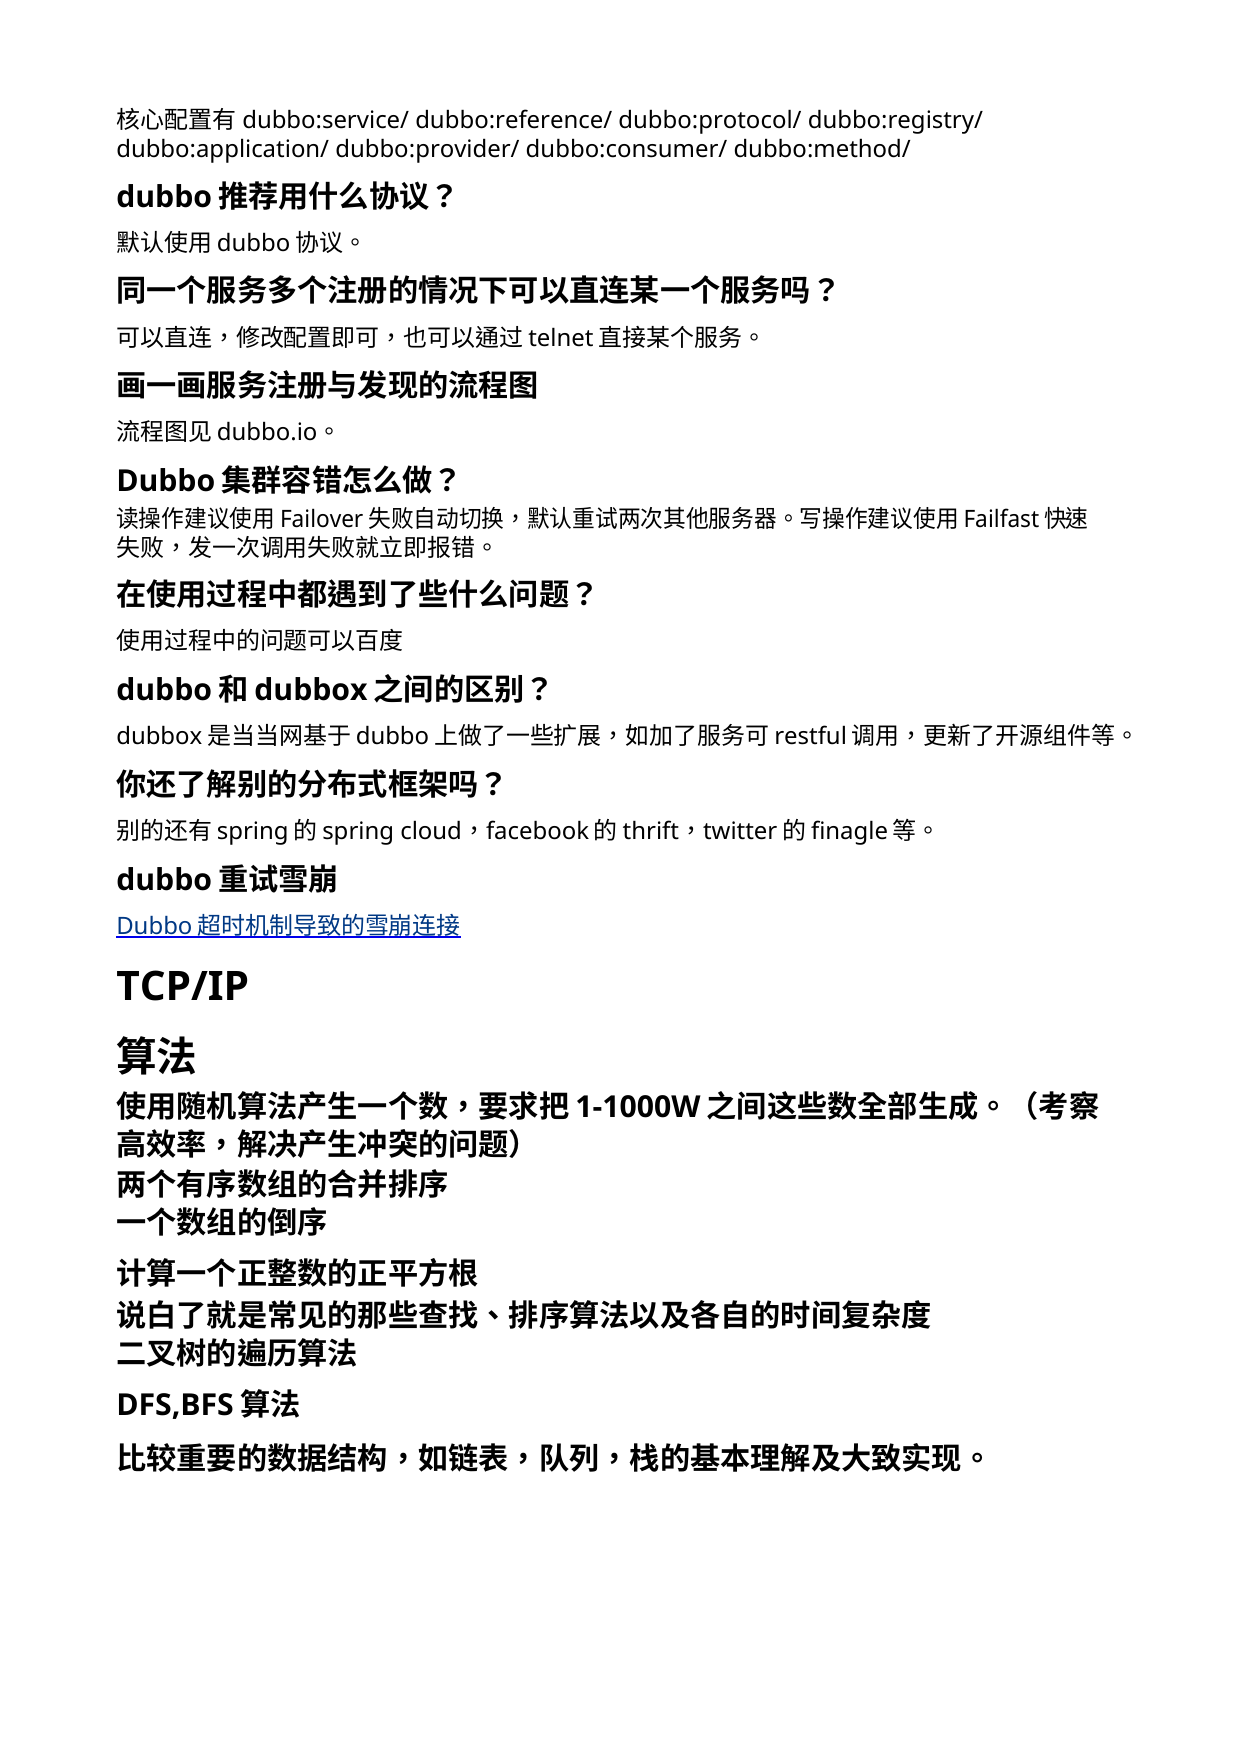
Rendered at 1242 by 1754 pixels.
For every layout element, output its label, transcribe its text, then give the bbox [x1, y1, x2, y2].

text 使用过程中的问题可以百度 [116, 616, 1150, 658]
subtitle dubbo推荐用什么协议？ [116, 165, 1150, 218]
text Dubbo超时机制导致的雪崩连接 [116, 901, 1150, 943]
subtitle 计算一个正整数的正平方根 [116, 1242, 1150, 1295]
text 算法 [116, 1014, 1150, 1086]
text dubbox是当当网基于dubbo上做了一些扩展，如加了服务可restful调用，更新了开源组件等。 [116, 711, 1150, 753]
subtitle dubbo重试雪崩 [116, 848, 1150, 901]
text 可以直连，修改配置即可，也可以通过telnet直接某个服务。 [116, 313, 1150, 354]
subtitle Dubbo集群容错怎么做？ [116, 449, 1150, 502]
text 核心配置有 dubbo:service/ dubbo:reference/ dubbo:protocol/ dubbo:registry/ dubbo:application/ dubbo:provider/ dubbo:consumer/ dubbo:method/ [116, 104, 1150, 165]
subtitle 同一个服务多个注册的情况下可以直连某一个服务吗？ [116, 259, 1150, 313]
text 流程图见dubbo.io。 [116, 407, 1150, 449]
text 说白了就是常见的那些查找、排序算法以及各自的时间复杂度二叉树的遍历算法 [116, 1295, 945, 1373]
text 别的还有spring的spring cloud，facebook的thrift，twitter的finagle等。 [116, 806, 1150, 848]
text 默认使用dubbo协议。 [116, 218, 1150, 259]
subtitle TCP/IP [116, 943, 1150, 1014]
subtitle 使用随机算法产生一个数，要求把1-1000W之间这些数全部生成。（考察高效率，解决产生冲突的问题） [116, 1086, 1117, 1164]
subtitle DFS,BFS算法 [116, 1373, 1150, 1426]
text 两个有序数组的合并排序一个数组的倒序 [116, 1164, 454, 1242]
subtitle dubbo和dubbox之间的区别？ [116, 658, 1150, 711]
text 比较重要的数据结构，如链表，队列，栈的基本理解及大致实现。 [116, 1426, 1150, 1481]
subtitle 在使用过程中都遇到了些什么问题？ [116, 563, 1150, 616]
subtitle 画一画服务注册与发现的流程图 [116, 354, 1150, 407]
text 读操作建议使用Failover失败自动切换，默认重试两次其他服务器。写操作建议使用Failfast快速 失败，发一次调用失败就立即报错。 [116, 503, 1121, 563]
subtitle 你还了解别的分布式框架吗？ [116, 753, 1150, 806]
